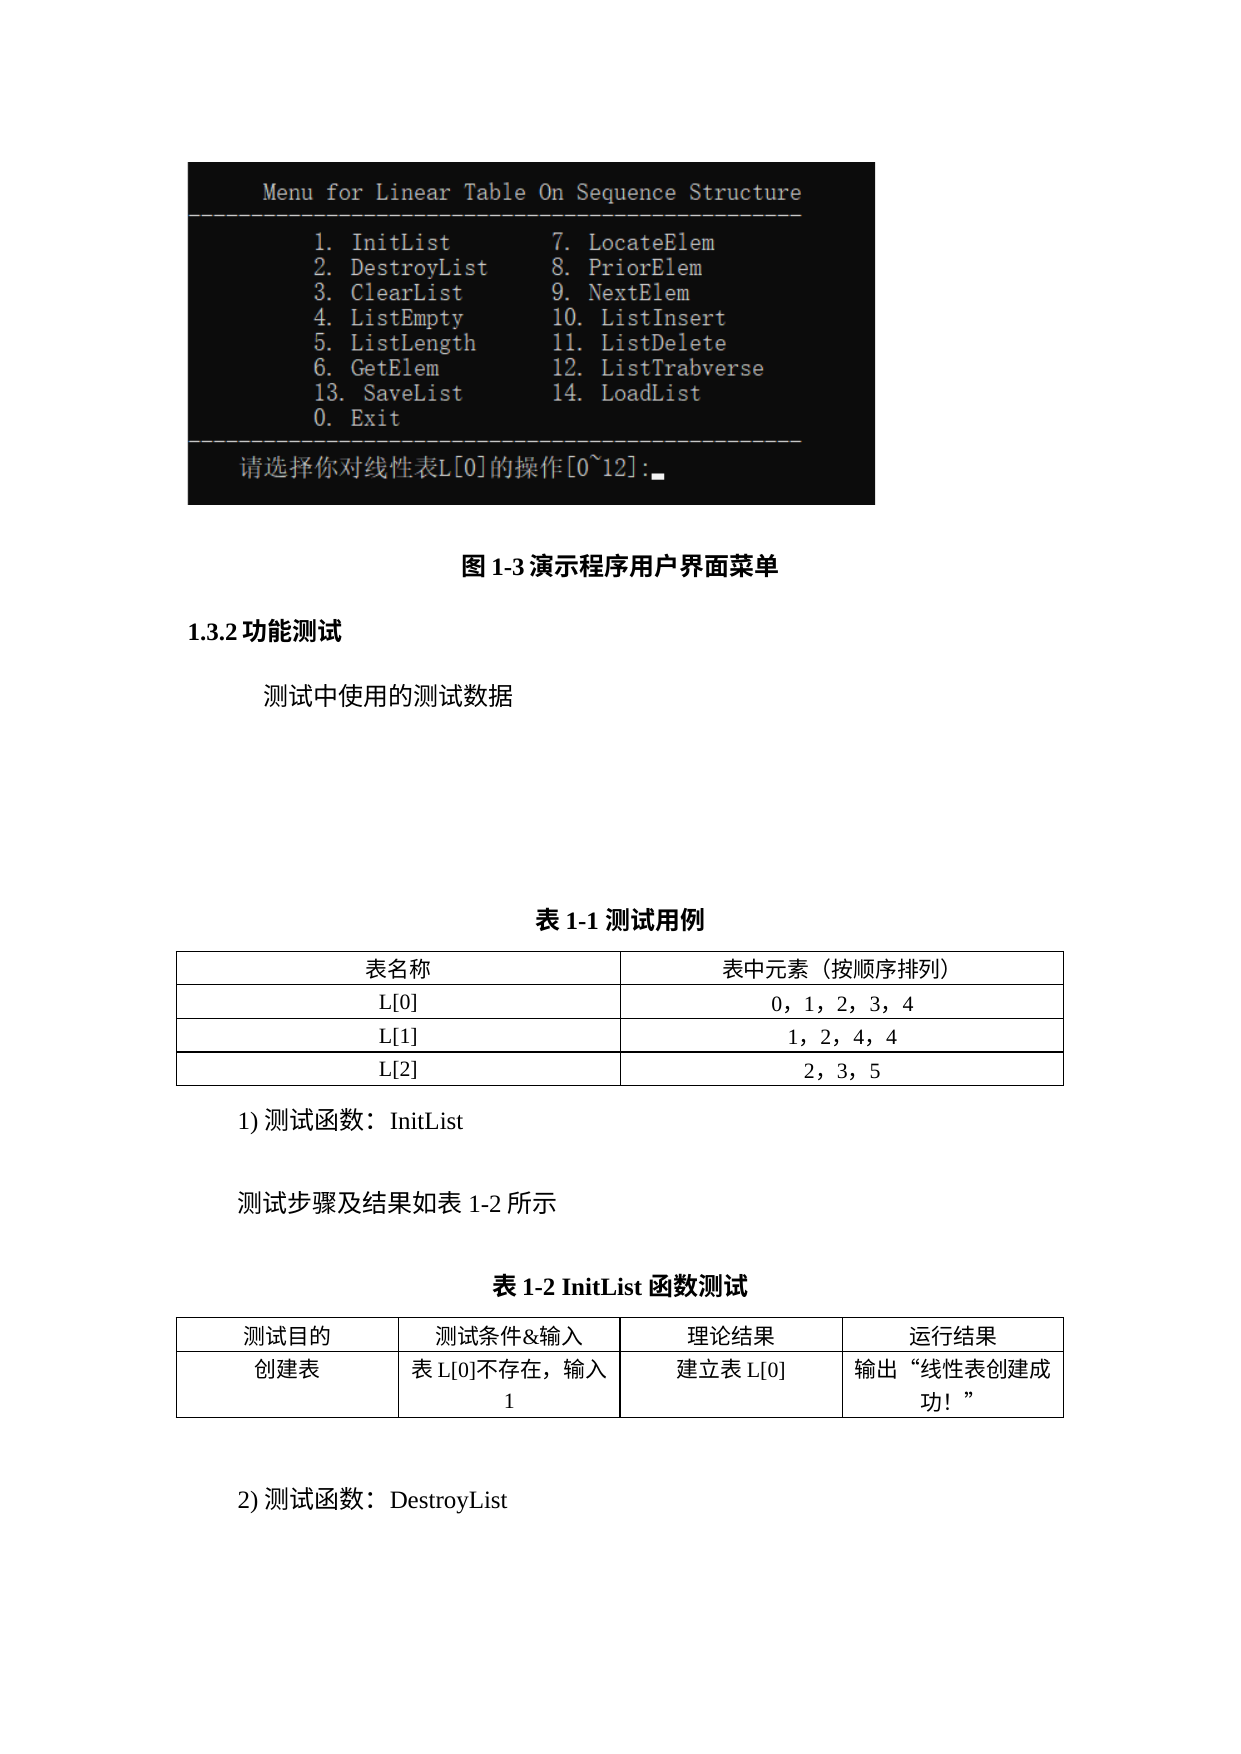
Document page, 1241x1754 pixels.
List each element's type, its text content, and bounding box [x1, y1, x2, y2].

table_header 表名称 [177, 952, 620, 984]
text 1.3.2功能测试 [187, 597, 1053, 662]
table_cell 建立表L[0] [621, 1352, 842, 1417]
table_cell 表L[0]不存在，输入1 [399, 1352, 619, 1417]
table_header 理论结果 [621, 1318, 842, 1351]
table_header 测试目的 [177, 1318, 398, 1351]
table_cell 2，3，5 [621, 1053, 1063, 1085]
table_cell 创建表 [177, 1352, 398, 1417]
table_cell 1，2，4，4 [621, 1019, 1063, 1051]
table_header 运行结果 [843, 1318, 1063, 1351]
table_cell L[0] [177, 985, 620, 1018]
text 表1-2 InitList 函数测试 [187, 1252, 1053, 1317]
text 2) 测试函数：DestroyList [187, 1465, 1053, 1530]
table_cell L[2] [177, 1053, 620, 1085]
table_cell 0，1，2，3，4 [621, 985, 1063, 1018]
text 1) 测试函数：InitList [187, 1086, 1053, 1151]
picture [187, 162, 876, 505]
text 测试步骤及结果如表 1-2 所示 [187, 1169, 1053, 1234]
table_cell L[1] [177, 1019, 620, 1051]
table_header 测试条件&输入 [399, 1318, 619, 1351]
text 测试中使用的测试数据 [187, 662, 1053, 727]
text 表1-1 测试用例 [187, 886, 1053, 951]
text 图1-3演示程序用户界面菜单 [187, 532, 1053, 597]
table_header 表中元素（按顺序排列） [621, 952, 1063, 984]
table_cell 输出“线性表创建成功！” [843, 1352, 1063, 1417]
